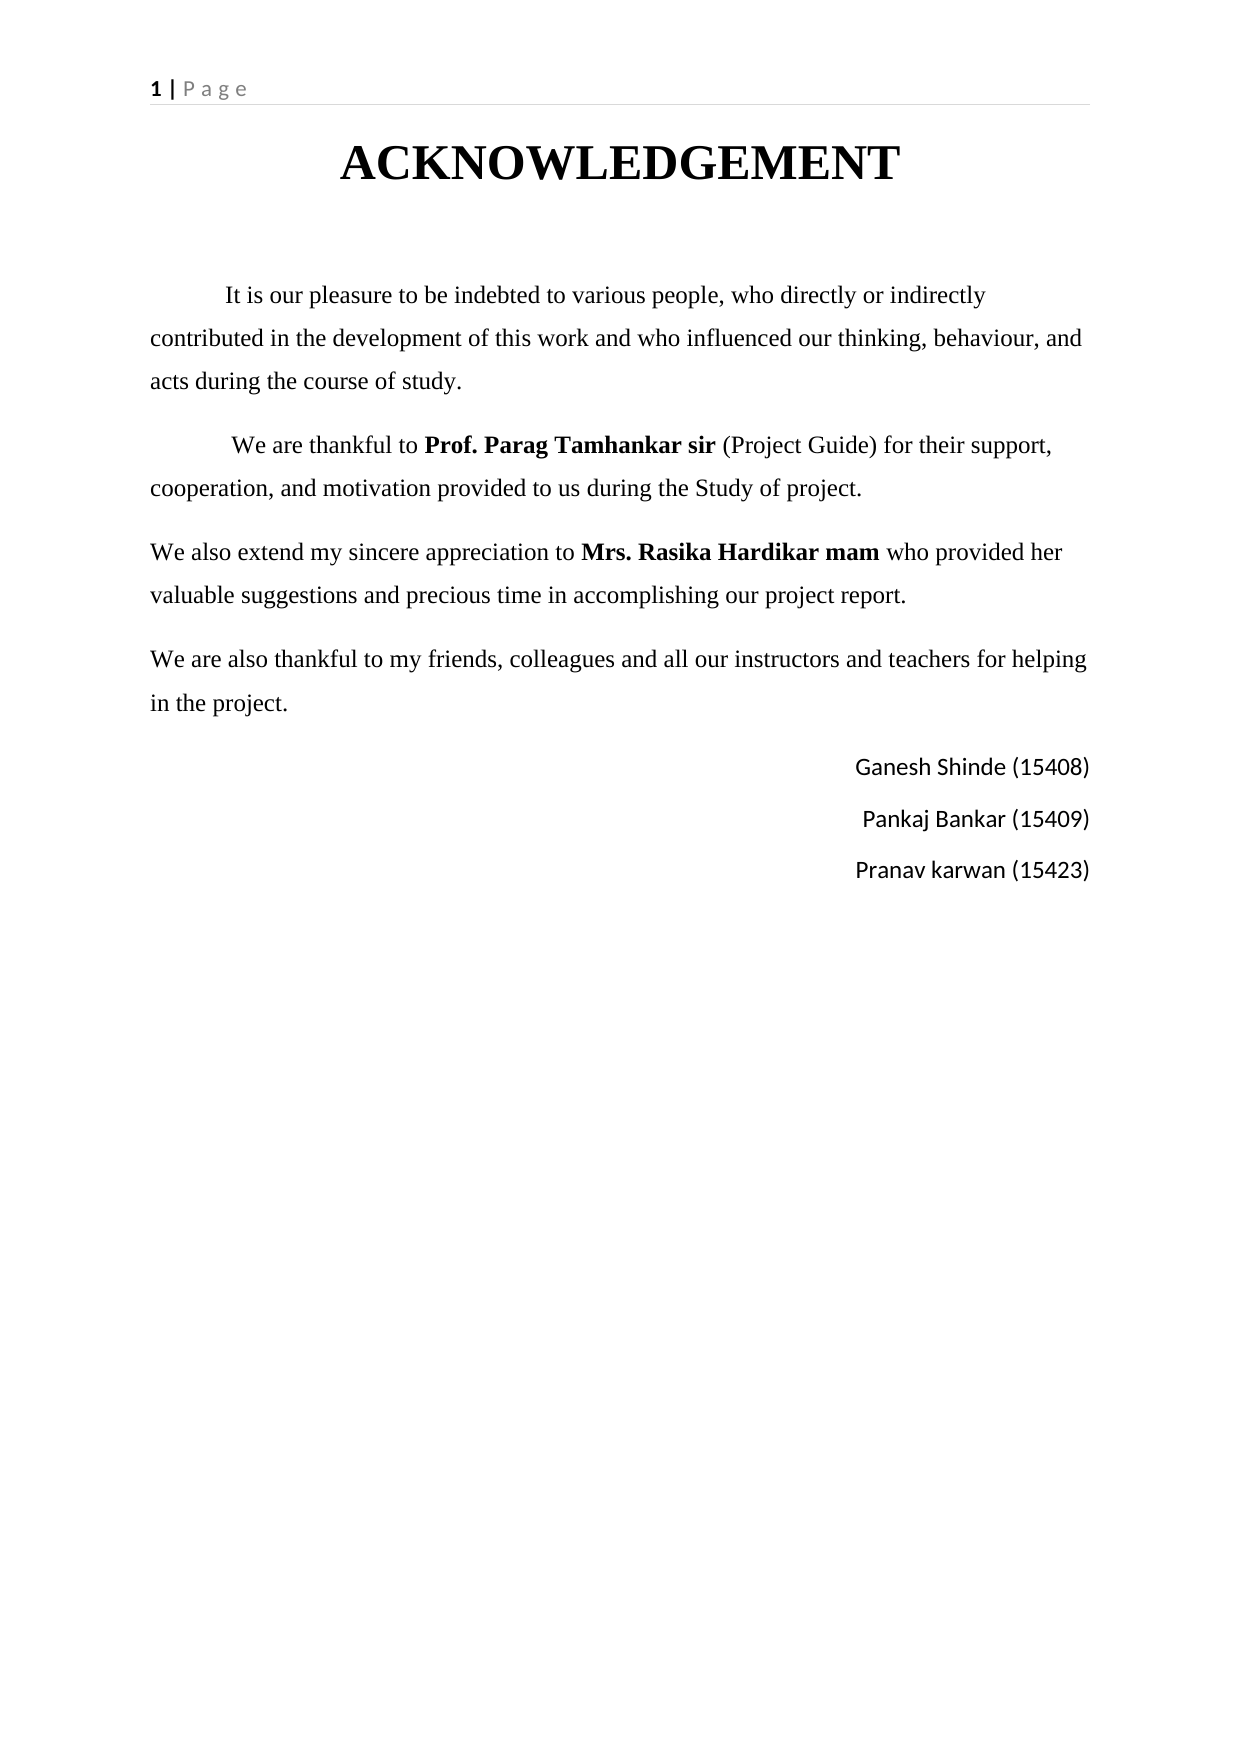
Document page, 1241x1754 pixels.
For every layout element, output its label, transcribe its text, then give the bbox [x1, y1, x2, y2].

text We are thankful to Prof. Parag Tamhankar sir (Project Guide) for their support, cooperation, and motivation provided to us during the Study of project. [150, 430, 1090, 502]
text We also extend my sincere appreciation to Mrs. Rasika Hardikar mam who provided her valuable suggestions and precious time in accomplishing our project report. [150, 537, 1090, 609]
text ACKNOWLEDGEMENT [150, 133, 1090, 190]
text Pranav karwan (15423) [150, 854, 1090, 885]
text Pankaj Bankar (15409) [150, 803, 1090, 833]
text It is our pleasure to be indebted to various people, who directly or indirectly contributed in the development of this work and who influenced our thinking, behaviour, and acts during the course of study. [150, 280, 1090, 395]
text Ganesh Shinde (15408) [150, 752, 1090, 782]
text We are also thankful to my friends, colleagues and all our instructors and teachers for helping in the project. [150, 644, 1090, 716]
